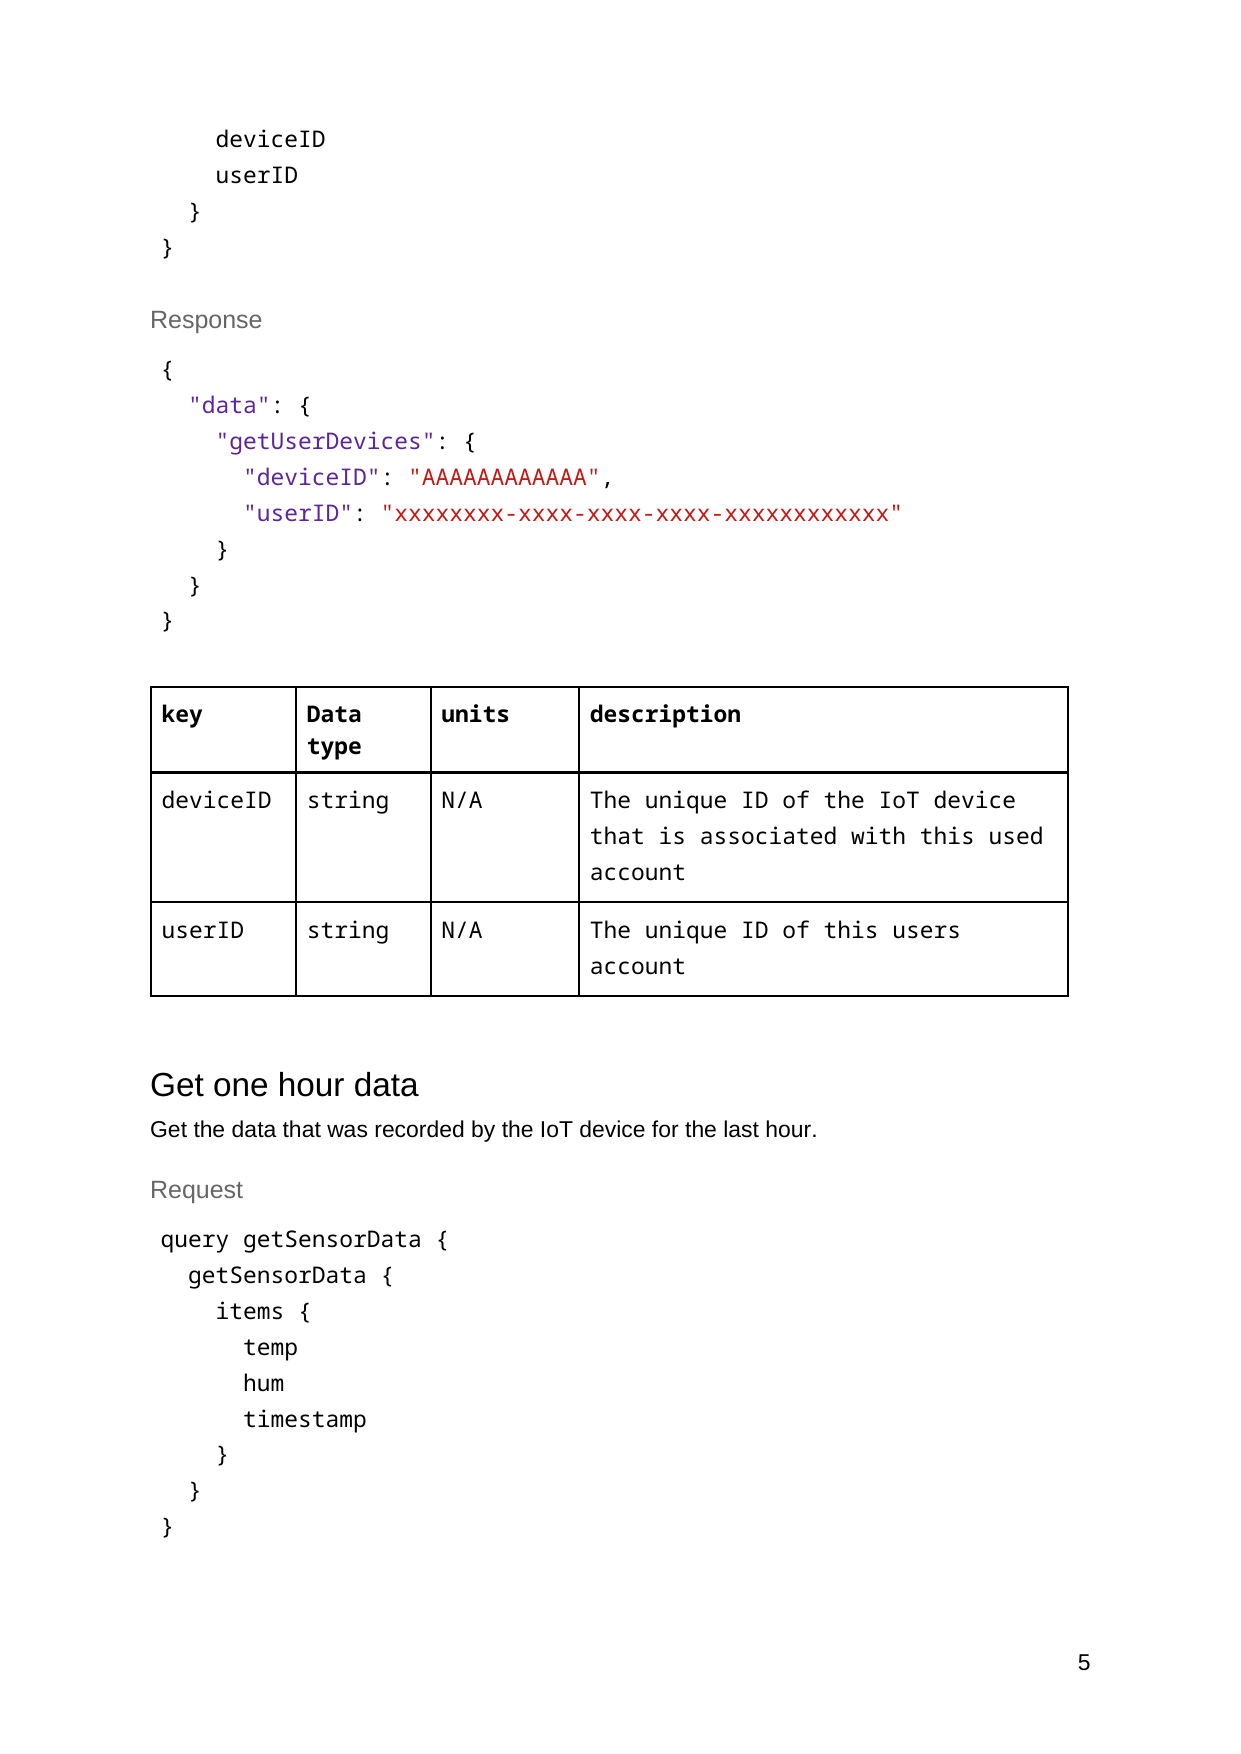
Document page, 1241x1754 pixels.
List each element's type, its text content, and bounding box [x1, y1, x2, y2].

table_header query getSensorData { getSensorData { items { temp hum timestamp } } } [150, 1213, 1090, 1556]
table_cell N/A [432, 903, 578, 995]
table_cell The unique ID of the IoT device that is associated with this used account [580, 774, 1067, 901]
table_header { "data": { "getUserDevices": { "deviceID": "AAAAAAAAAAAA", "userID": "xxxxxxxx-xxxx-xxxx-xxxx-xxxxxxxxxxxx" } } } [150, 343, 1090, 650]
table_header description [580, 688, 1067, 771]
table_cell string [297, 903, 430, 995]
table_header Data type [297, 688, 430, 771]
table_cell string [297, 774, 430, 901]
table_cell userID [152, 903, 295, 995]
text Get the data that was recorded by the IoT device for the last hour. [150, 1116, 1090, 1142]
table_cell The unique ID of this users account [580, 903, 1067, 995]
subtitle Get one hour data [150, 1065, 1090, 1103]
table_cell deviceID [152, 774, 295, 901]
table_header units [432, 688, 578, 771]
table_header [150, 113, 1090, 276]
subtitle Request [150, 1175, 1090, 1204]
table_cell N/A [432, 774, 578, 901]
subtitle Response [150, 305, 1090, 334]
table_header key [152, 688, 295, 771]
